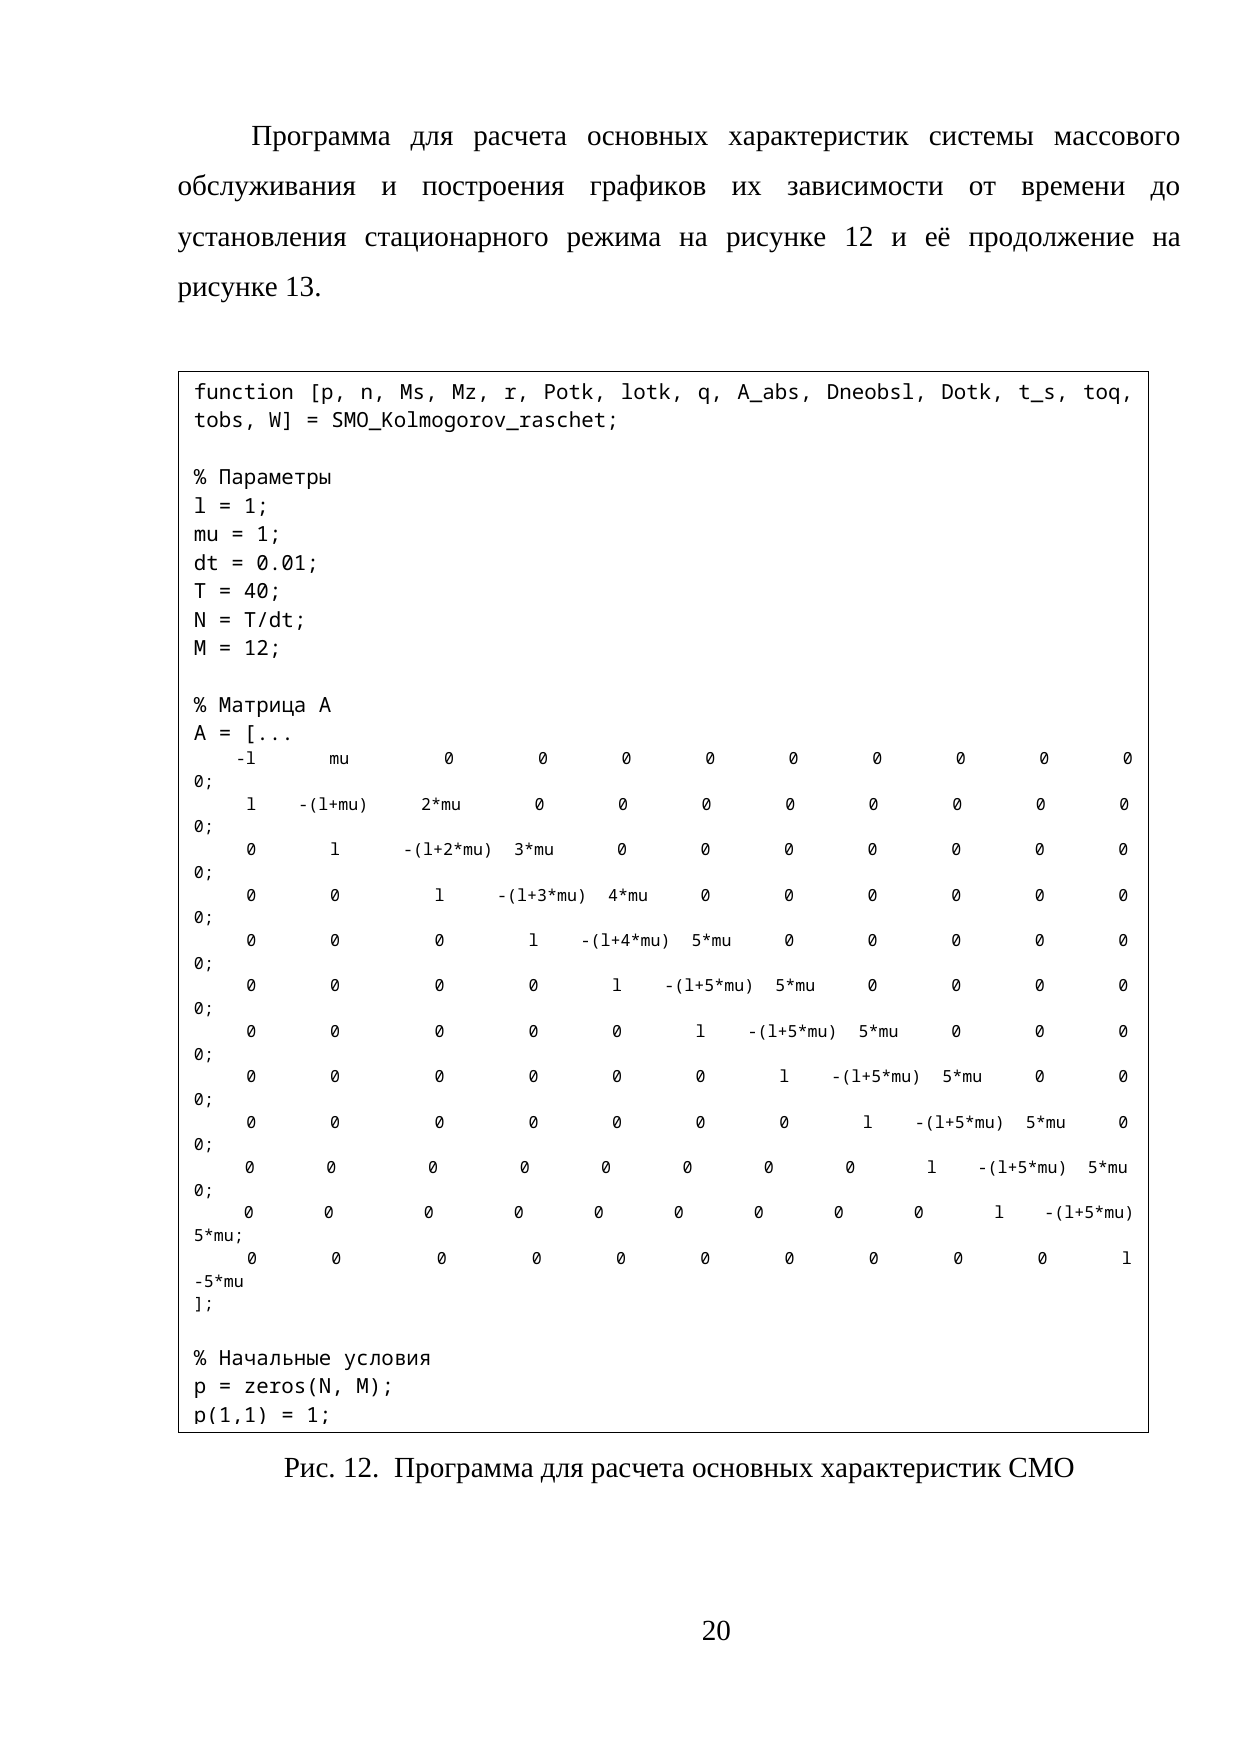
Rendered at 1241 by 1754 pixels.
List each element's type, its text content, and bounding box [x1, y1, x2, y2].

text Программа для расчета основных характеристик системы массового обслуживания и построения графиков их зависимости от времени до установления стационарного режима на рисунке 12 и её продолжение на рисунке 13. [177, 118, 1181, 303]
text Рис. 12. Программа для расчета основных характеристик СМО [177, 1451, 1181, 1484]
